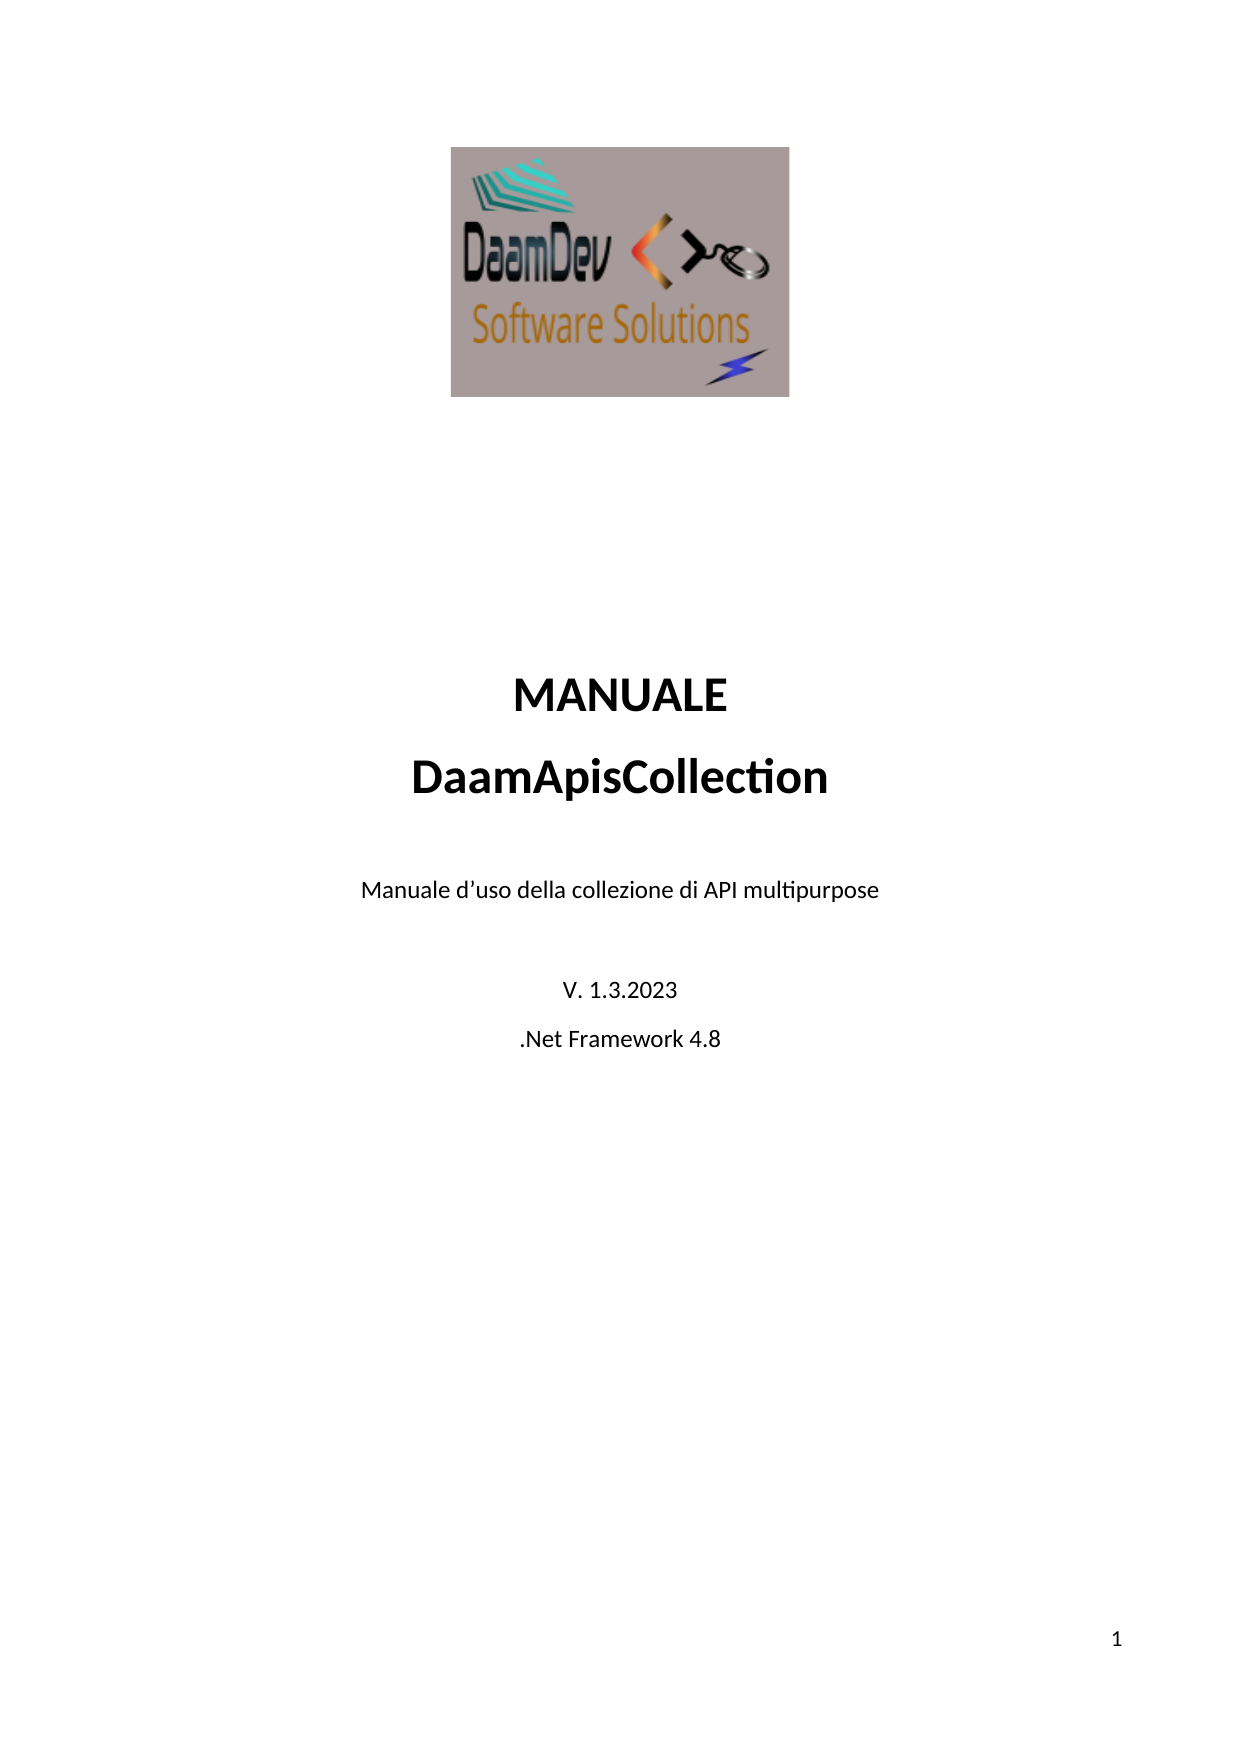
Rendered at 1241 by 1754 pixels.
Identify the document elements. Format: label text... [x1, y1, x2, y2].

text Manuale d’uso della collezione di API multipurpose [118, 874, 1122, 905]
text MANUALE [118, 663, 1122, 724]
text .Net Framework 4.8 [118, 1023, 1122, 1054]
text V. 1.3.2023 [118, 974, 1122, 1004]
picture [450, 147, 790, 397]
text DaamApisCollection [118, 745, 1122, 806]
